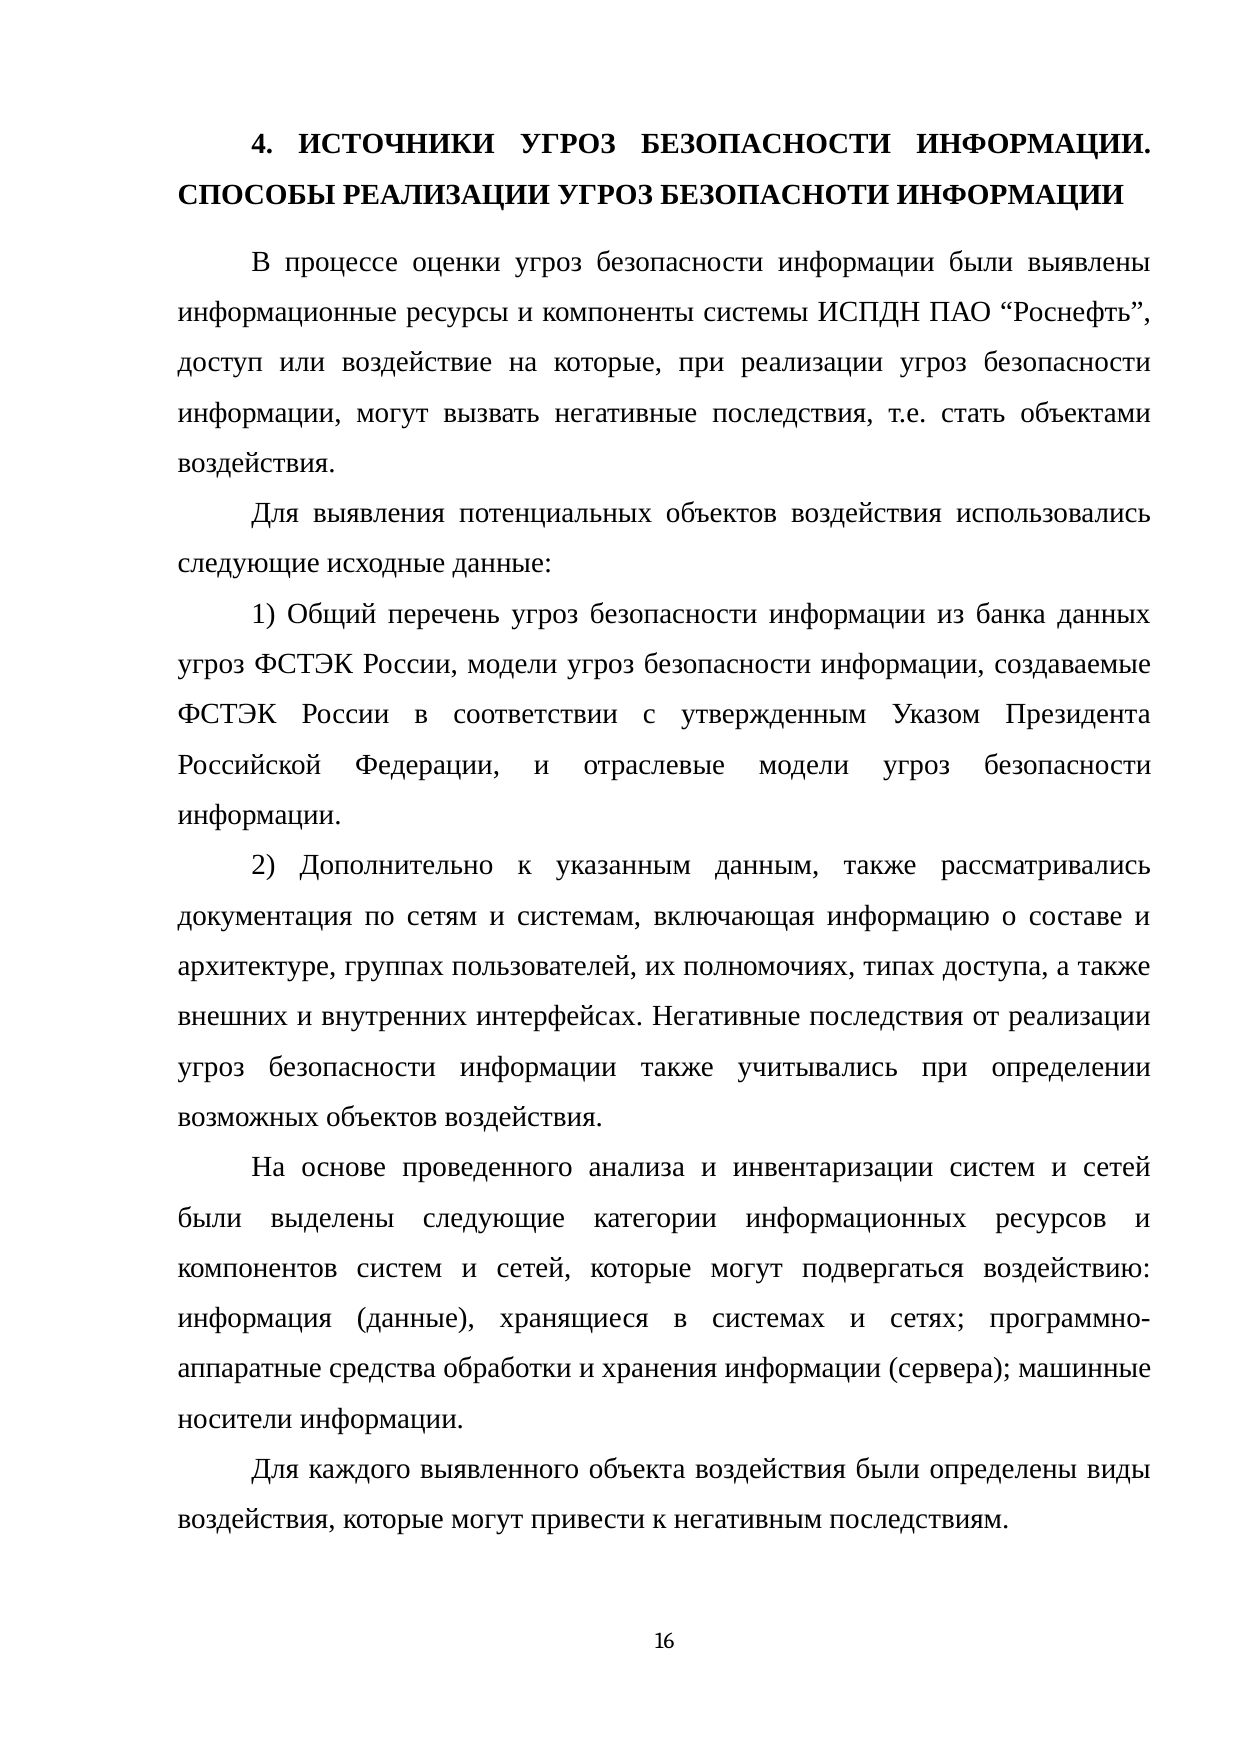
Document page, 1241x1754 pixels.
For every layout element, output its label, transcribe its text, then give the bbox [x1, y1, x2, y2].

text В процессе оценки угроз безопасности информации были выявлены информационные ресурсы и компоненты системы ИСПДН ПАО “Роснефть”, доступ или воздействие на которые, при реализации угроз безопасности информации, могут вызвать негативные последствия, т.е. стать объектами воздействия. [177, 244, 1152, 478]
text На основе проведенного анализа и инвентаризации систем и сетей были выделены следующие категории информационных ресурсов и компонентов систем и сетей, которые могут подвергаться воздействию: информация (данные), хранящиеся в системах и сетях; программно-аппаратные средства обработки и хранения информации (сервера); машинные носители информации. [177, 1149, 1152, 1434]
text 2) Дополнительно к указанным данным, также рассматривались документация по сетям и системам, включающая информацию о составе и архитектуре, группах пользователей, их полномочиях, типах доступа, а также внешних и внутренних интерфейсах. Негативные последствия от реализации угроз безопасности информации также учитывались при определении возможных объектов воздействия. [177, 847, 1152, 1133]
text Для выявления потенциальных объектов воздействия использовались следующие исходные данные: [177, 495, 1152, 579]
subtitle 4. ИСТОЧНИКИ УГРОЗ БЕЗОПАСНОСТИ ИНФОРМАЦИИ. СПОСОБЫ РЕАЛИЗАЦИИ УГРОЗ БЕЗОПАСНОТИ ИНФОРМАЦИИ [177, 126, 1152, 210]
text 1) Общий перечень угроз безопасности информации из банка данных угроз ФСТЭК России, модели угроз безопасности информации, создаваемые ФСТЭК России в соответствии с утвержденным Указом Президента Российской Федерации, и отраслевые модели угроз безопасности информации. [177, 596, 1152, 831]
text Для каждого выявленного объекта воздействия были определены виды воздействия, которые могут привести к негативным последствиям. [177, 1451, 1152, 1535]
